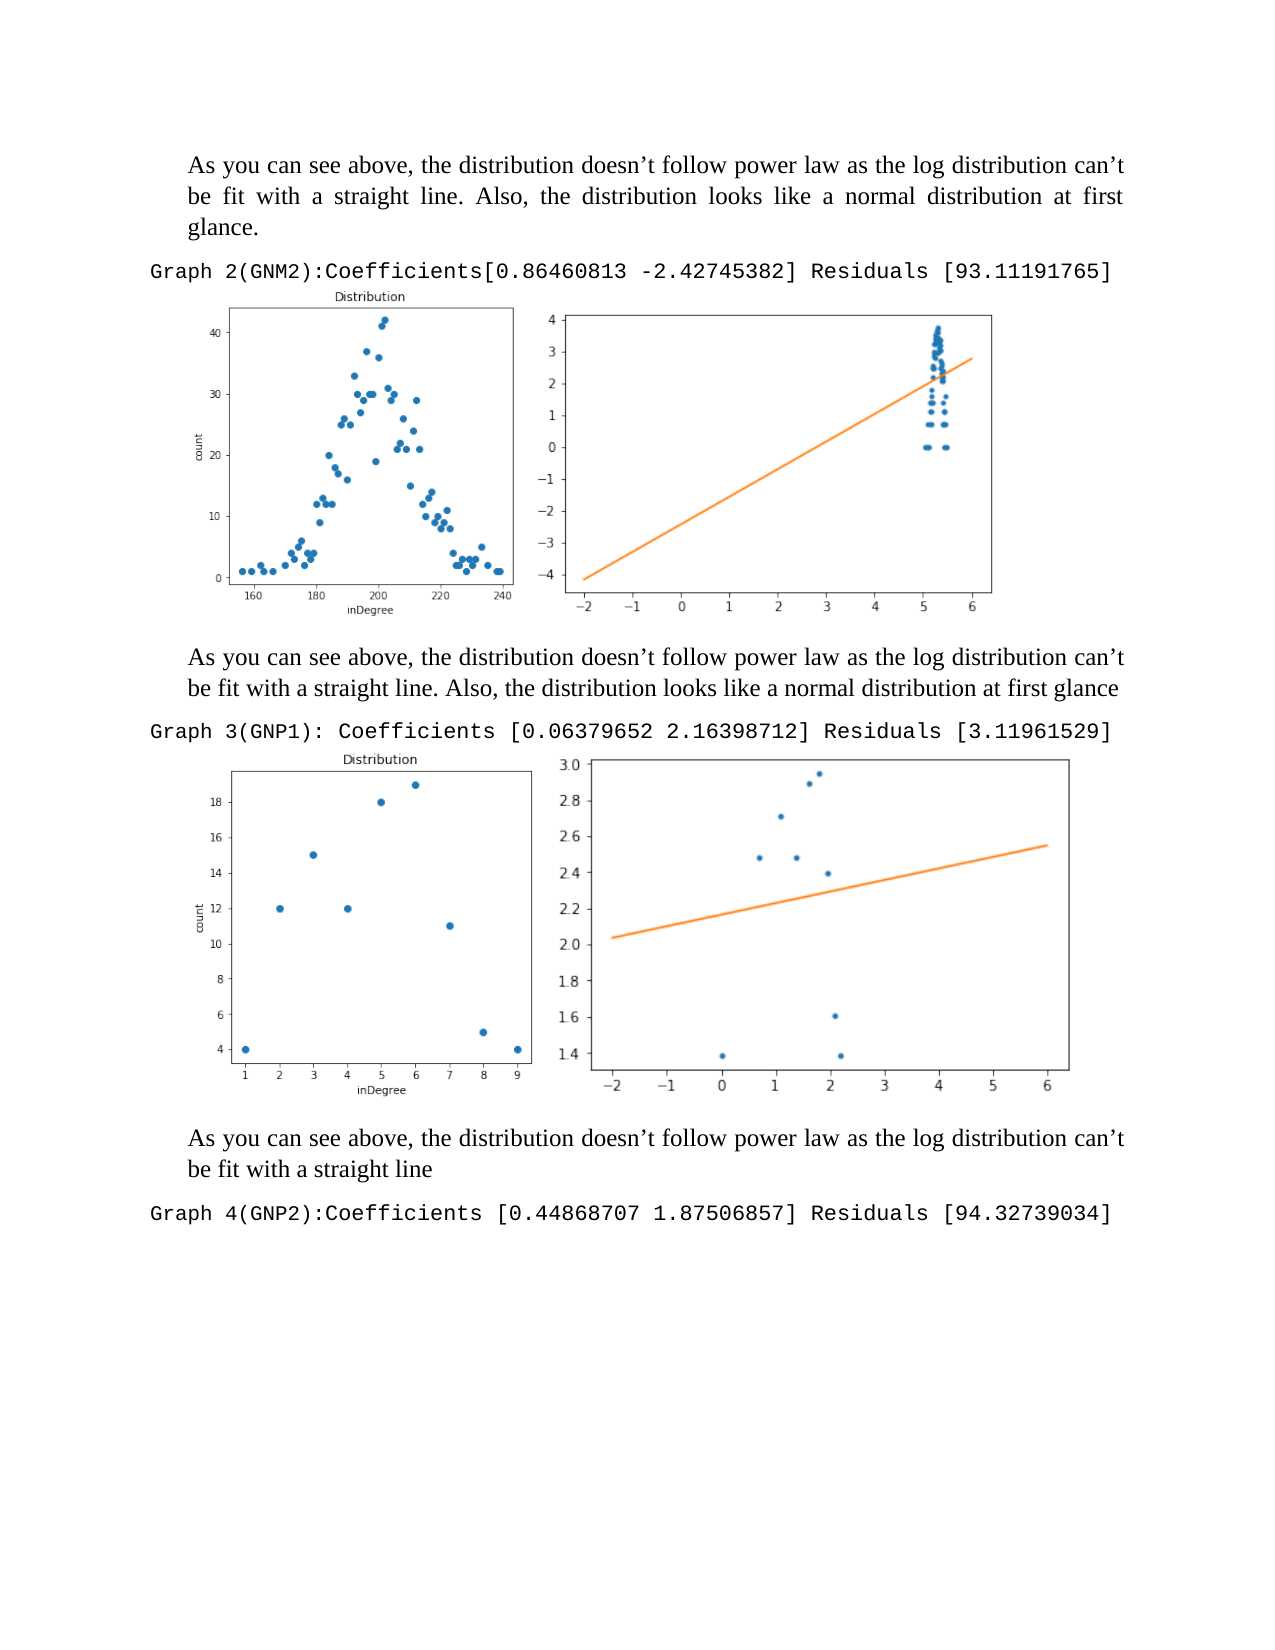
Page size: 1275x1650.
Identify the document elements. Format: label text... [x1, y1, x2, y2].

text As you can see above, the distribution doesn’t follow power law as the log distribution can’t be fit with a straight line. Also, the distribution looks like a normal distribution at first glance [187, 642, 1125, 701]
picture [528, 302, 1004, 623]
text As you can see above, the distribution doesn’t follow power law as the log distribution can’t be fit with a straight line [187, 1123, 1125, 1183]
text As you can see above, the distribution doesn’t follow power law as the log distribution can’t be fit with a straight line. Also, the distribution looks like a normal distribution at first glance. [187, 150, 1125, 241]
picture [187, 284, 523, 623]
picture [548, 745, 1083, 1104]
text Graph 4(GNP2):Coefficients [0.44868707 1.87506857] Residuals [94.32739034] [150, 1202, 1125, 1227]
text Graph 3(GNP1): Coefficients [0.06379652 2.16398712] Residuals [3.11961529] [150, 720, 1125, 745]
picture [187, 746, 542, 1104]
text Graph 2(GNM2):Coefficients[0.86460813 -2.42745382] Residuals [93.11191765] [150, 260, 1125, 284]
